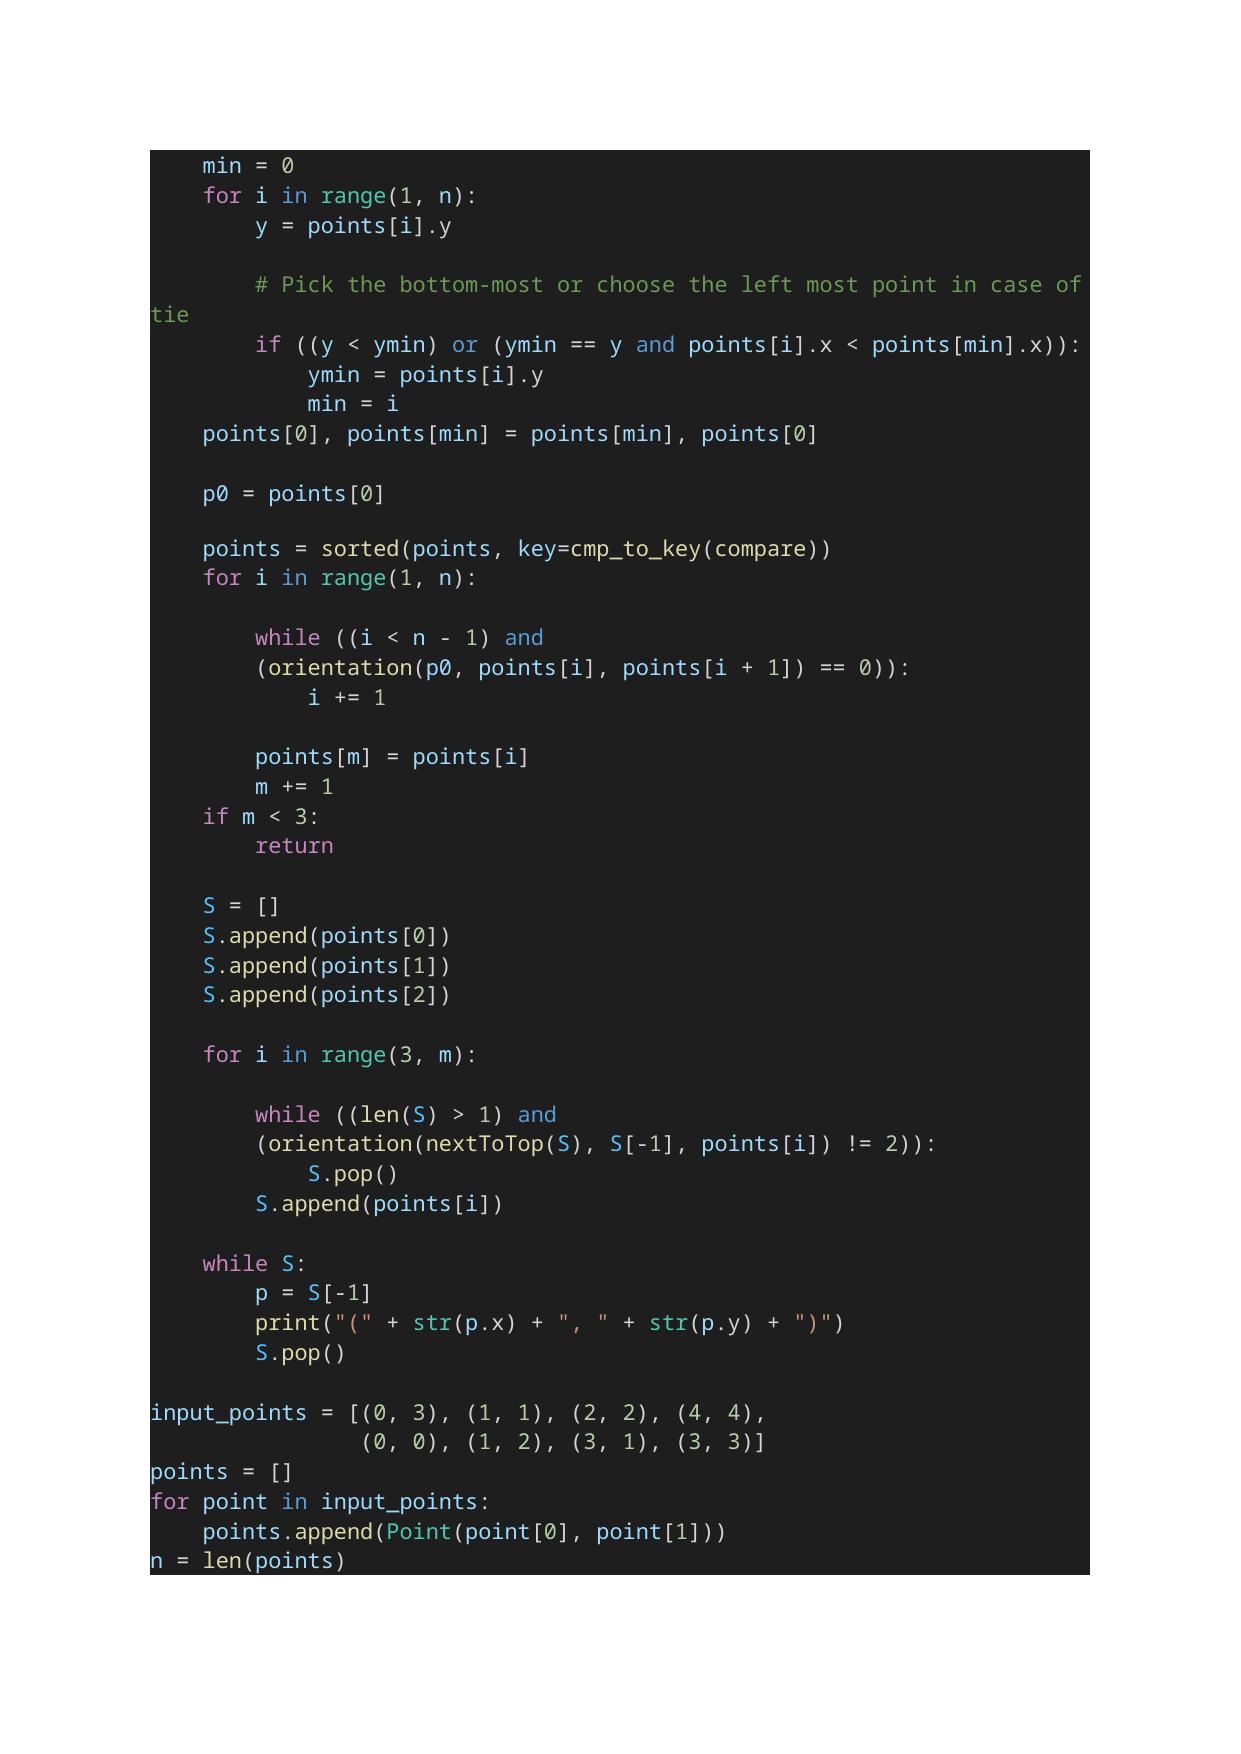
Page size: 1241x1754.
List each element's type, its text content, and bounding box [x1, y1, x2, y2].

text points[m] = points[i] [150, 741, 1090, 771]
text m += 1 [150, 771, 1090, 801]
text p0 = points[0] [150, 448, 1090, 507]
text for i in range(3, m): [150, 1039, 1090, 1069]
text input_points = [(0, 3), (1, 1), (2, 2), (4, 4), [150, 1396, 1090, 1426]
text for i in range(1, n): [150, 180, 1090, 209]
text S.append(points[0]) [150, 920, 1090, 949]
text S.append(points[i]) [150, 1188, 1090, 1218]
text points.append(Point(point[0], point[1])) [150, 1516, 1090, 1545]
text y = points[i].y [150, 209, 1090, 239]
text S.pop() [150, 1337, 1090, 1367]
text print("(" + str(p.x) + ", " + str(p.y) + ")") [150, 1307, 1090, 1337]
text n = len(points) [150, 1545, 1090, 1575]
text ymin = points[i].y [150, 358, 1090, 388]
text while ((len(S) > 1) and [150, 1098, 1090, 1128]
text # Pick the bottom-most or choose the left most point in case of tie [150, 269, 1090, 329]
text (orientation(nextToTop(S), S[-1], points[i]) != 2)): [150, 1128, 1090, 1158]
text p = S[-1] [150, 1277, 1090, 1307]
text if ((y < ymin) or (ymin == y and points[i].x < points[min].x)): [150, 329, 1090, 358]
text min = 0 [150, 150, 1090, 180]
text i += 1 [150, 681, 1090, 711]
text points = sorted(points, key=cmp_to_key(compare)) [150, 532, 1090, 562]
text S.pop() [150, 1158, 1090, 1188]
text (0, 0), (1, 2), (3, 1), (3, 3)] [150, 1426, 1090, 1456]
text while ((i < n - 1) and [150, 622, 1090, 652]
text min = i [150, 388, 1090, 418]
text return [150, 830, 1090, 860]
text points[0], points[min] = points[min], points[0] [150, 418, 1090, 448]
text S.append(points[2]) [150, 979, 1090, 1009]
text points = [] [150, 1456, 1090, 1486]
text if m < 3: [150, 801, 1090, 830]
text while S: [150, 1247, 1090, 1277]
text (orientation(p0, points[i], points[i + 1]) == 0)): [150, 652, 1090, 681]
text for point in input_points: [150, 1486, 1090, 1516]
text S = [] [150, 890, 1090, 920]
text S.append(points[1]) [150, 949, 1090, 979]
text for i in range(1, n): [150, 562, 1090, 592]
